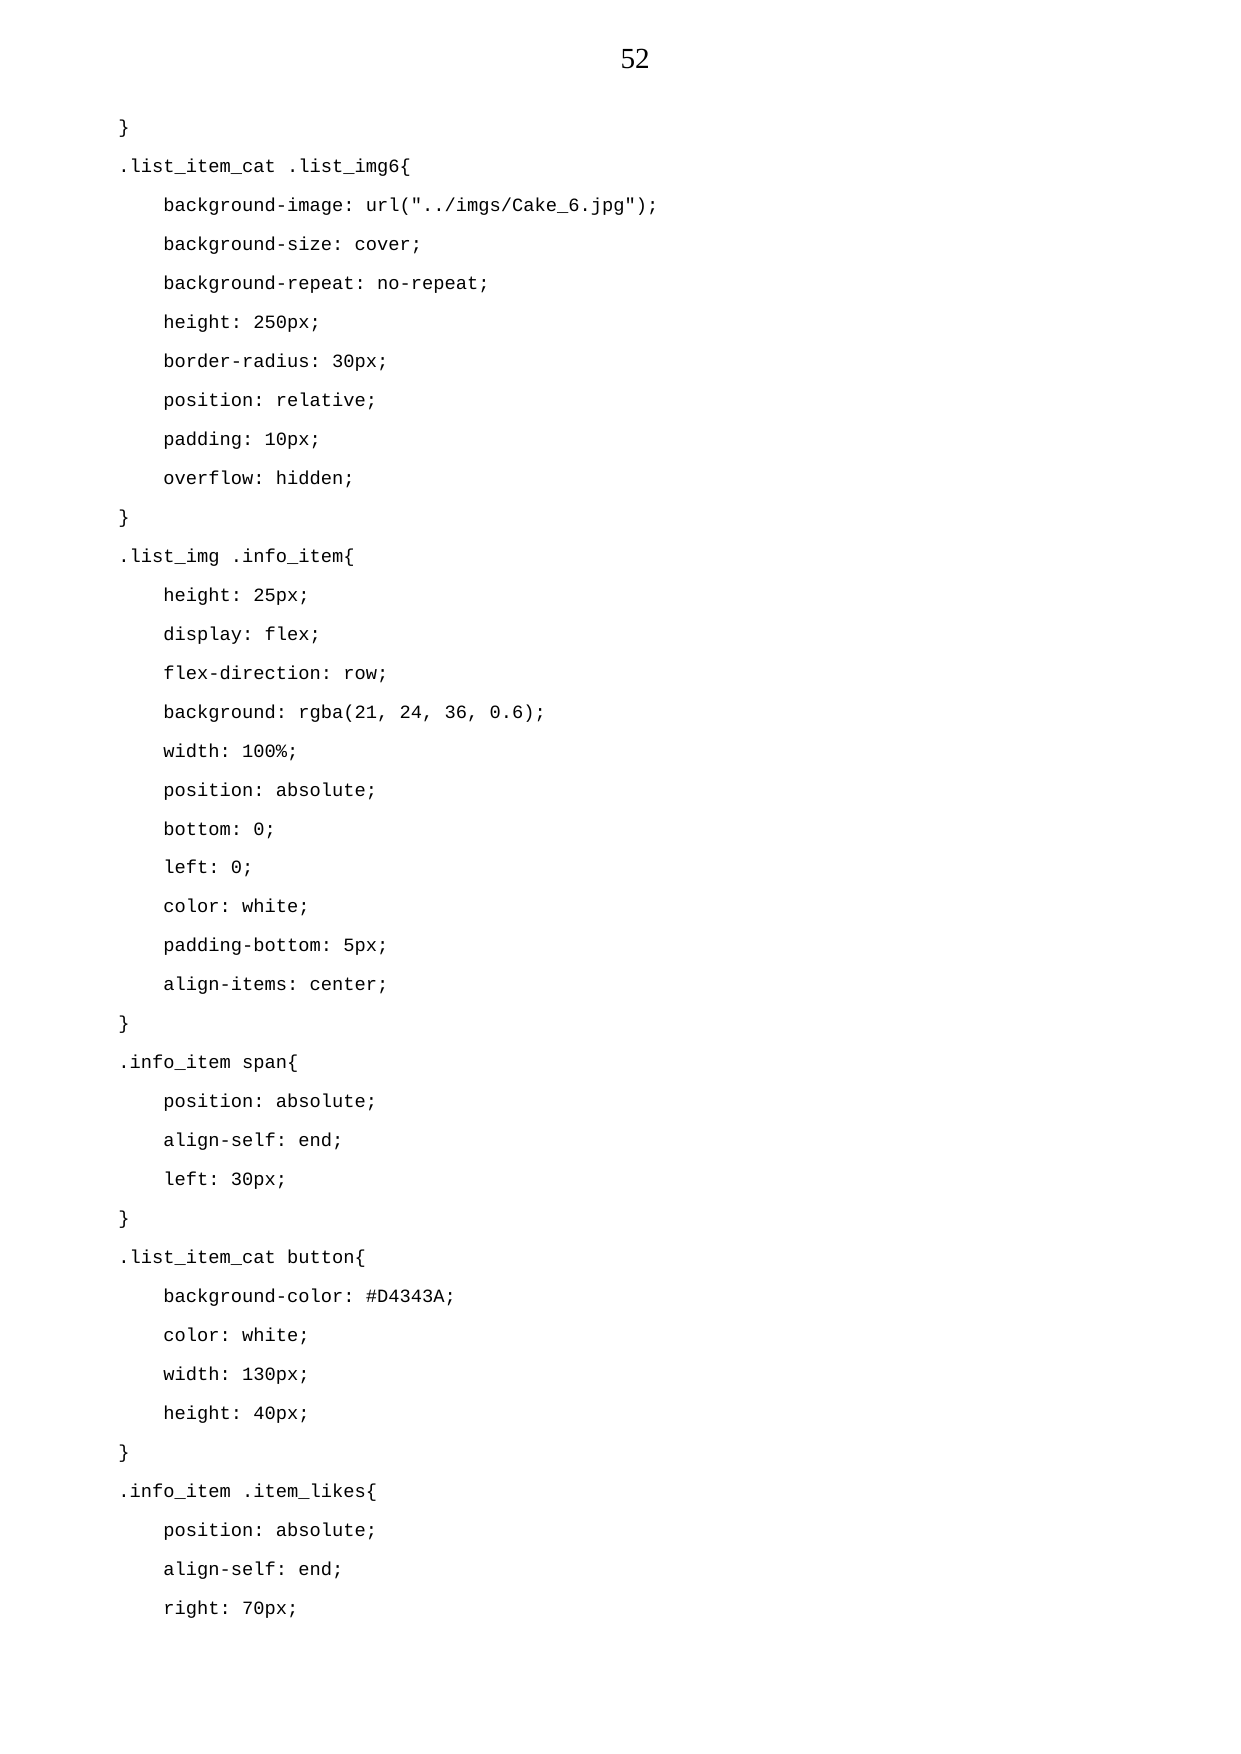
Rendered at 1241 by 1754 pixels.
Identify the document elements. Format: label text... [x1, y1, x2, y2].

text position: absolute; [118, 1521, 1152, 1542]
text .info_item .item_likes{ [118, 1482, 1152, 1503]
text color: white; [118, 1326, 1152, 1347]
text color: white; [118, 897, 1152, 918]
text position: relative; [118, 391, 1152, 412]
text align-self: end; [118, 1131, 1152, 1152]
text padding: 10px; [118, 430, 1152, 451]
text } [118, 1443, 1152, 1464]
text align-items: center; [118, 975, 1152, 996]
text display: flex; [118, 624, 1152, 646]
text .list_item_cat button{ [118, 1248, 1152, 1269]
text background-repeat: no-repeat; [118, 274, 1152, 295]
text border-radius: 30px; [118, 352, 1152, 373]
text background-image: url("../imgs/Cake_6.jpg"); [118, 196, 1152, 217]
text } [118, 1014, 1152, 1035]
text left: 30px; [118, 1170, 1152, 1191]
text background: rgba(21, 24, 36, 0.6); [118, 702, 1152, 724]
text height: 40px; [118, 1404, 1152, 1425]
text .list_item_cat .list_img6{ [118, 157, 1152, 178]
text } [118, 508, 1152, 529]
text align-self: end; [118, 1559, 1152, 1581]
text height: 250px; [118, 313, 1152, 334]
text position: absolute; [118, 1092, 1152, 1113]
text overflow: hidden; [118, 469, 1152, 490]
text .list_img .info_item{ [118, 547, 1152, 568]
text left: 0; [118, 858, 1152, 879]
text height: 25px; [118, 586, 1152, 607]
text flex-direction: row; [118, 663, 1152, 685]
text padding-bottom: 5px; [118, 936, 1152, 957]
text right: 70px; [118, 1598, 1152, 1620]
text width: 100%; [118, 741, 1152, 763]
text position: absolute; [118, 780, 1152, 802]
text .info_item span{ [118, 1053, 1152, 1074]
text background-size: cover; [118, 235, 1152, 256]
text background-color: #D4343A; [118, 1287, 1152, 1308]
text } [118, 118, 1152, 139]
text width: 130px; [118, 1365, 1152, 1386]
text } [118, 1209, 1152, 1230]
text bottom: 0; [118, 819, 1152, 841]
